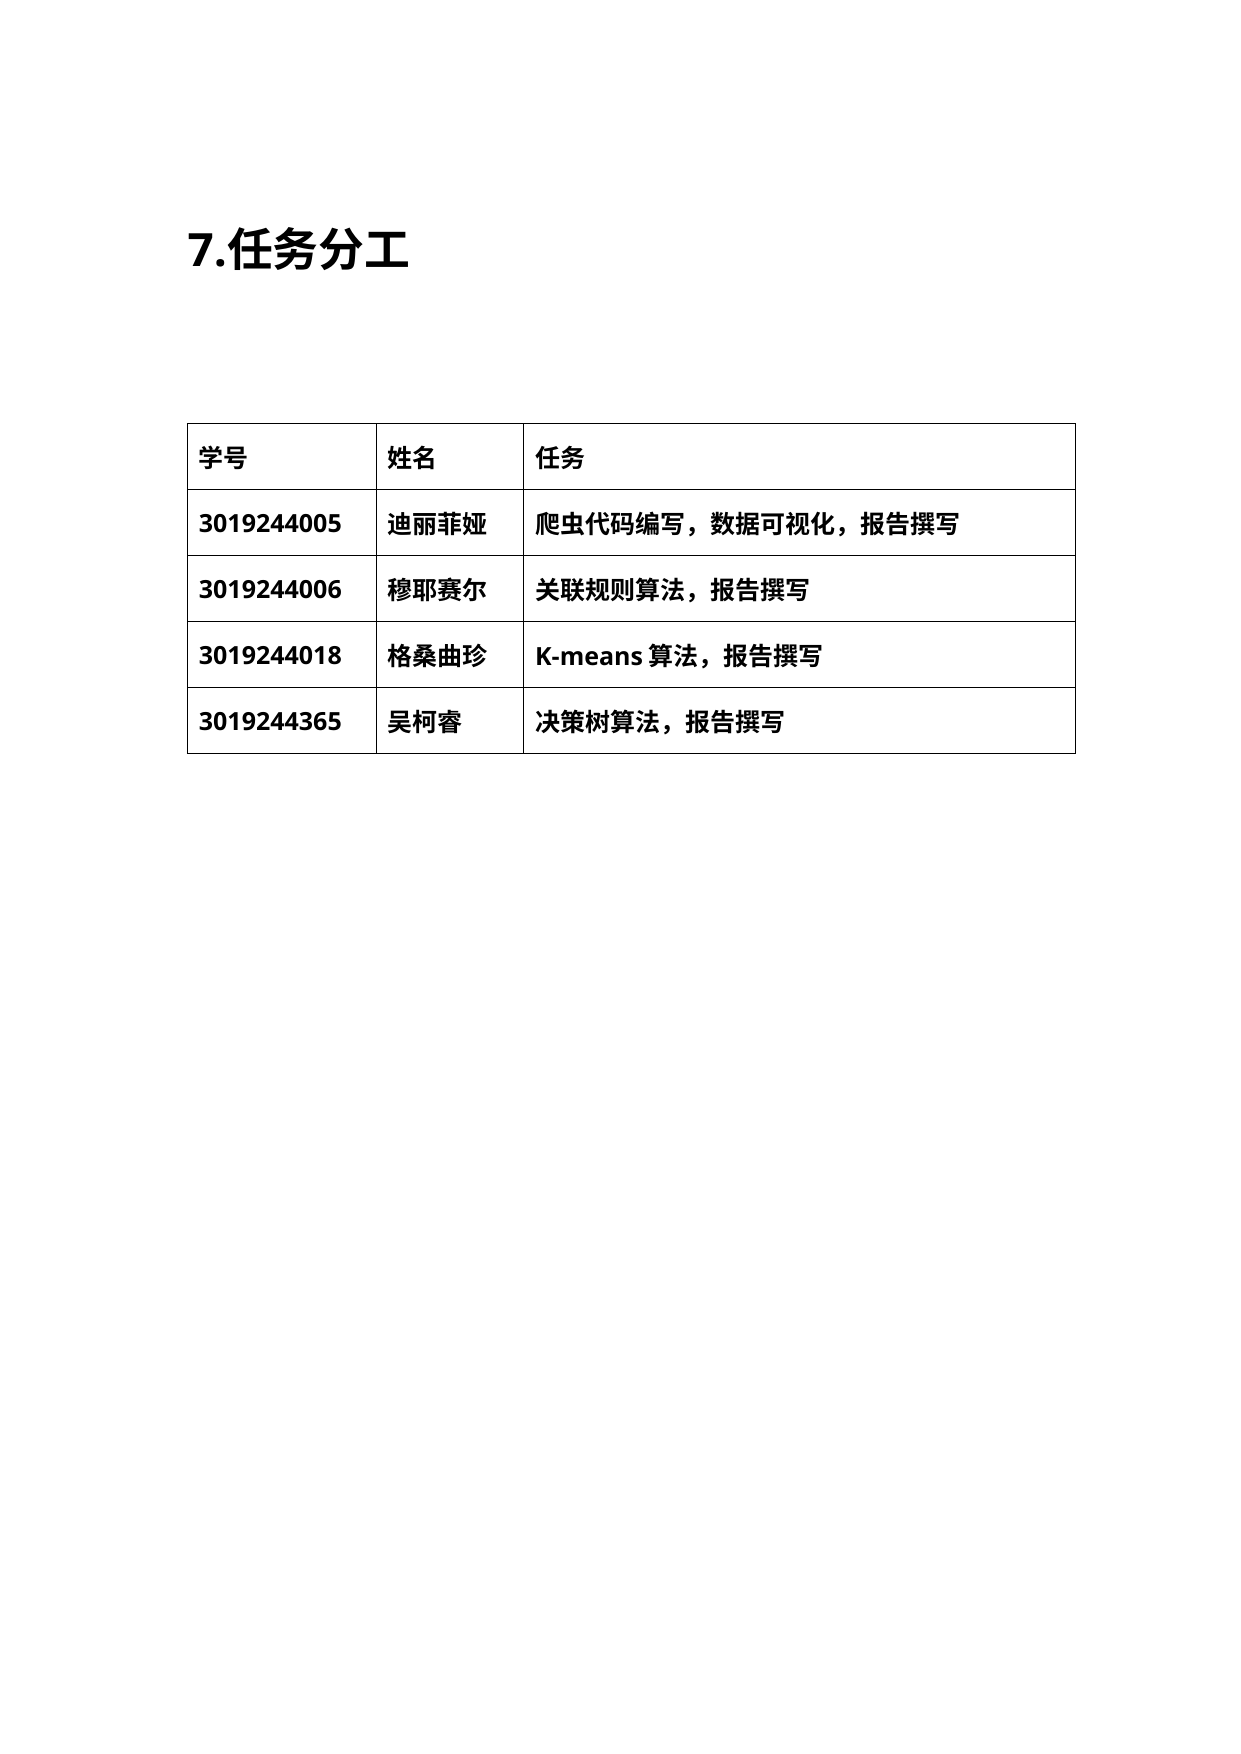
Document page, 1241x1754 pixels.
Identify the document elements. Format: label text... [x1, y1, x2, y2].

table_cell K-means算法，报告撰写 [524, 622, 1075, 687]
table_cell 吴柯睿 [377, 688, 523, 753]
table_header 姓名 [377, 424, 523, 489]
table_header 任务 [524, 424, 1075, 489]
table_header 学号 [188, 424, 376, 489]
table_cell 3019244365 [188, 688, 376, 753]
table_cell 格桑曲珍 [377, 622, 523, 687]
table_cell 3019244006 [188, 556, 376, 621]
table_cell 3019244005 [188, 490, 376, 555]
table_cell 3019244018 [188, 622, 376, 687]
table_cell 关联规则算法，报告撰写 [524, 556, 1075, 621]
subtitle 7.任务分工 [187, 197, 1053, 295]
table_cell 迪丽菲娅 [377, 490, 523, 555]
table_cell 爬虫代码编写，数据可视化，报告撰写 [524, 490, 1075, 555]
table_cell 决策树算法，报告撰写 [524, 688, 1075, 753]
table_cell 穆耶赛尔 [377, 556, 523, 621]
